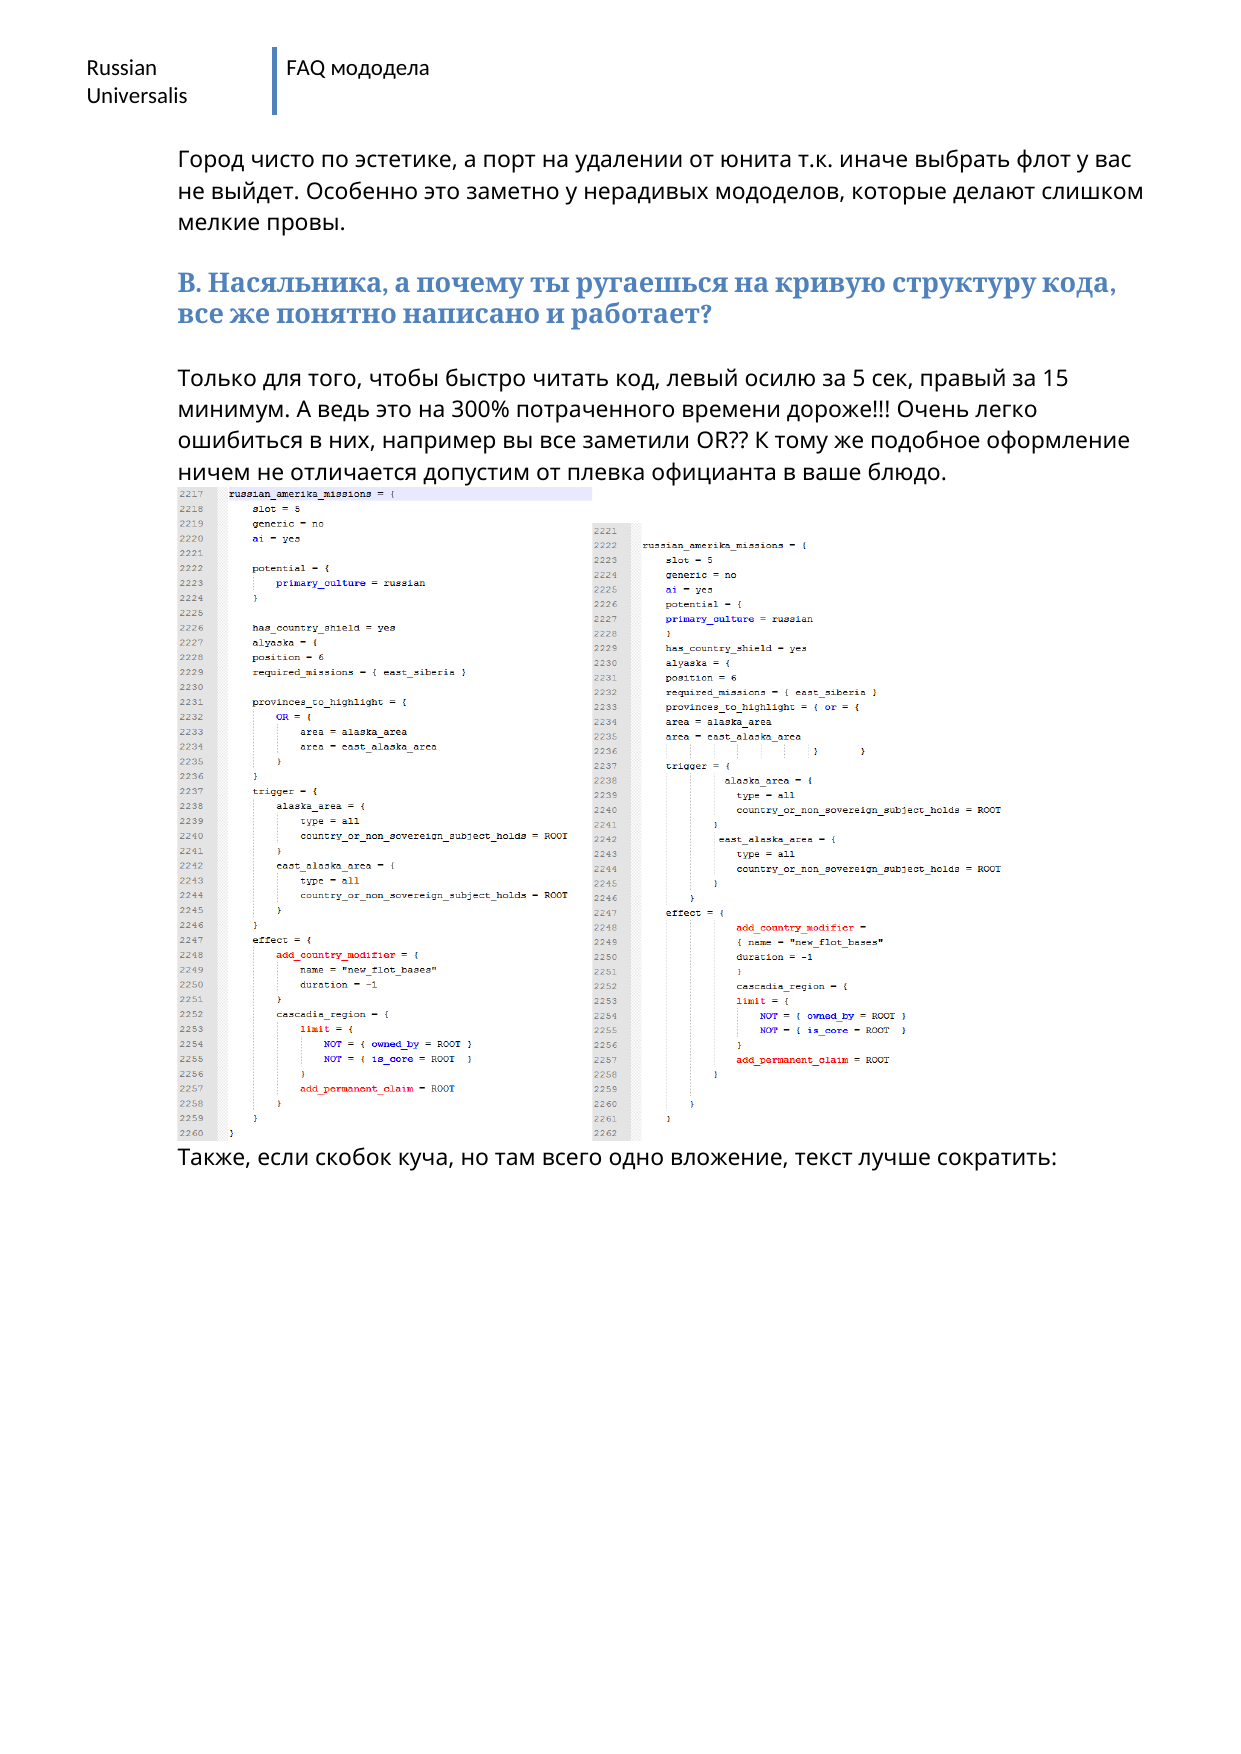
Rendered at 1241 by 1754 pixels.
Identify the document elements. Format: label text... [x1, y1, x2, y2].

text Также, если скобок куча, но там всего одно вложение, текст лучше сократить: [177, 1141, 1152, 1172]
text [177, 143, 1152, 237]
text Только для того, чтобы быстро читать код, левый осилю за 5 сек, правый за 15 минимум. А ведь это на 300% потраченного времени дороже!!! Очень легко ошибиться в них, например вы все заметили OR?? К тому же подобное оформление ничем не отличается допустим от плевка официанта в ваше блюдо. [177, 362, 1152, 487]
picture [177, 487, 1139, 1141]
text В. Насяльника, а почему ты ругаешься на кривую структуру кода, все же понятно написано и работает? [177, 268, 1152, 331]
